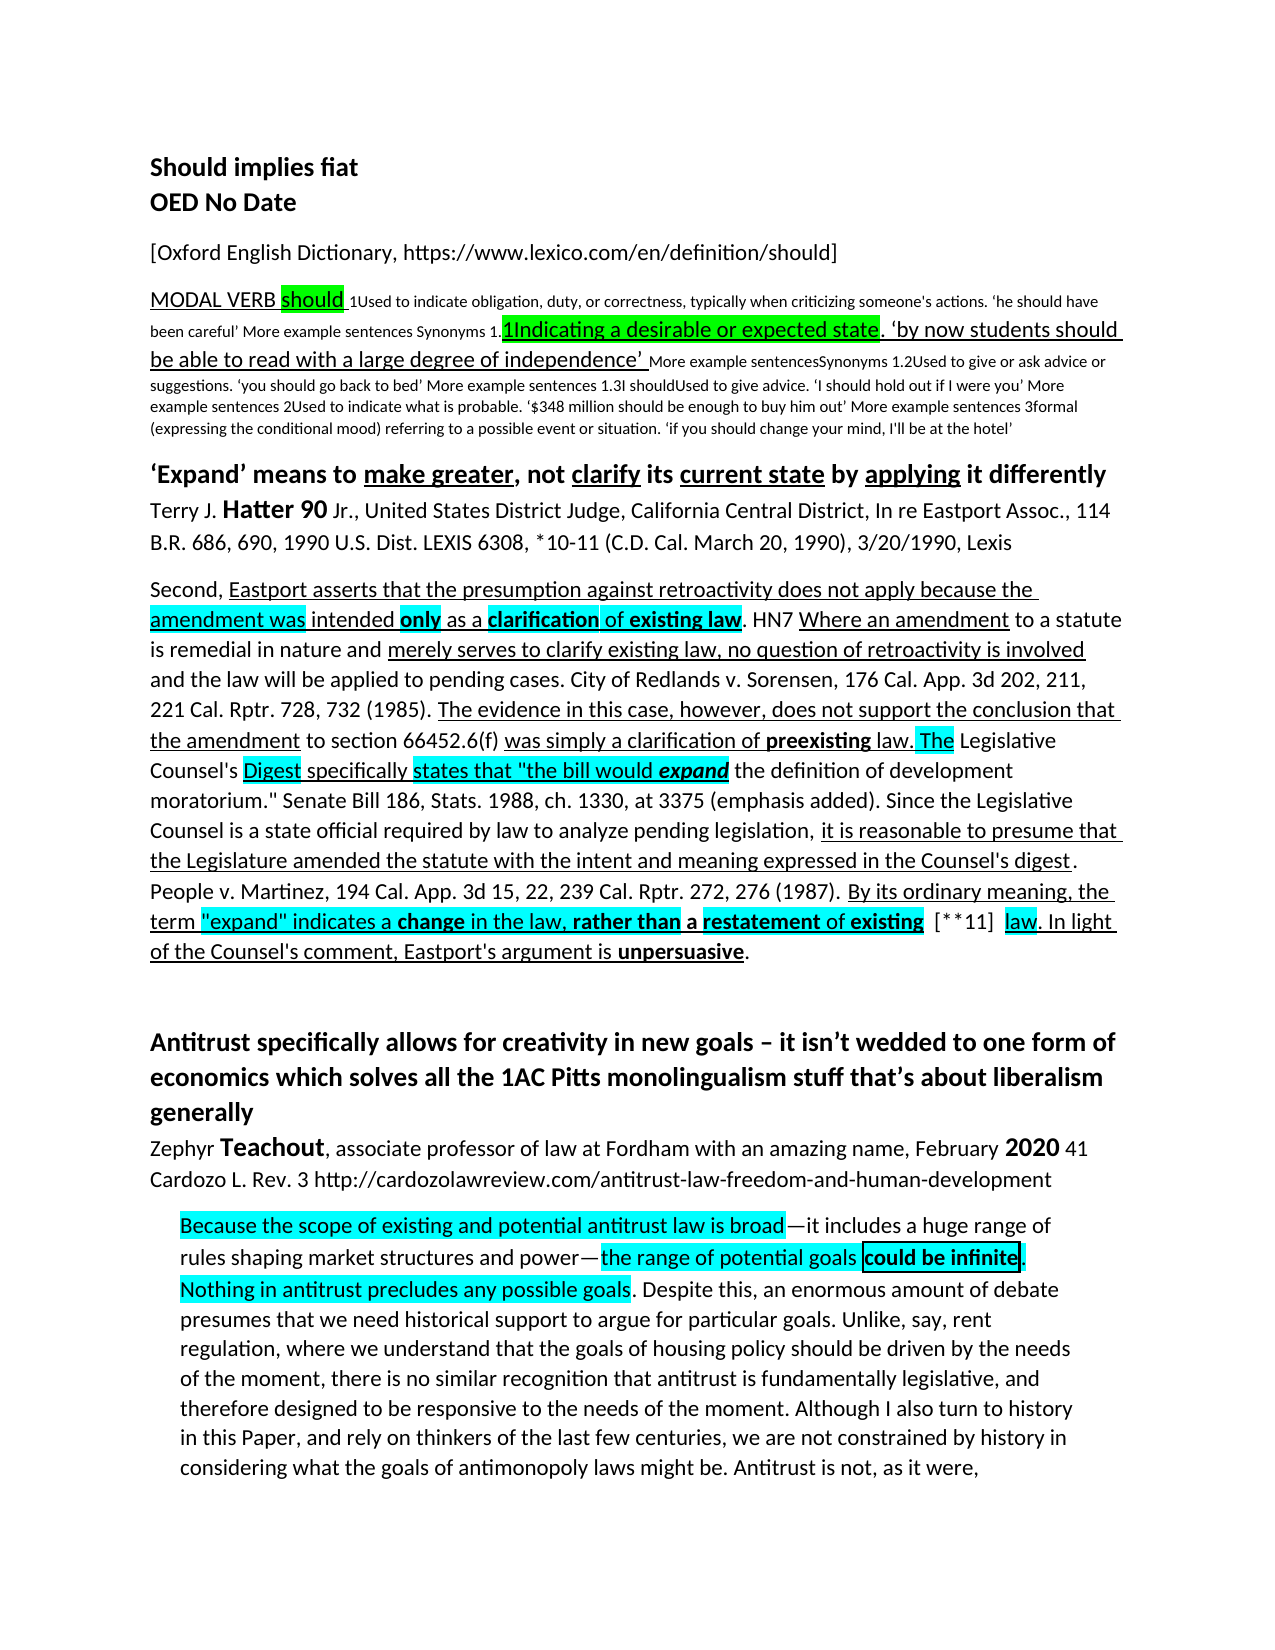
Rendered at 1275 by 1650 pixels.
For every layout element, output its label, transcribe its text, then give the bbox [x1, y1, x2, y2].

text [Oxford English Dictionary, https://www.lexico.com/en/definition/should] [150, 238, 1125, 266]
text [180, 1211, 1095, 1481]
subtitle Should implies fiat [150, 150, 1125, 183]
text Antitrust specifically allows for creativity in new goals – it isn’t wedded to one form of economics which solves all the 1AC Pitts monolingualism stuff that’s about liberalism generally [150, 1025, 1125, 1128]
text Second, Eastport asserts that the presumption against retroactivity does not apply because the amendment was intended only as a clarification of existing law. HN7 Where an amendment to a statute is remedial in nature and merely serves to clarify existing law, no question of retroactivity is involved and the law will be applied to pending cases. City of Redlands v. Sorensen, 176 Cal. App. 3d 202, 211, 221 Cal. Rptr. 728, 732 (1985). The evidence in this case, however, does not support the conclusion that the amendment to section 66452.6(f) was simply a clarification of preexisting law. The Legislative Counsel's Digest specifically states that "the bill would expand the definition of development moratorium." Senate Bill 186, Stats. 1988, ch. 1330, at 3375 (emphasis added). Since the Legislative Counsel is a state official required by law to analyze pending legislation, it is reasonable to presume that the Legislature amended the statute with the intent and meaning expressed in the Counsel's digest. People v. Martinez, 194 Cal. App. 3d 15, 22, 239 Cal. Rptr. 272, 276 (1987). By its ordinary meaning, the term "expand" indicates a change in the law, rather than a restatement of existing [**11] law. In light of the Counsel's comment, Eastport's argument is unpersuasive. [150, 575, 1125, 965]
text MODAL VERB should 1Used to indicate obligation, duty, or correctness, typically when criticizing someone's actions. ‘he should have been careful’ More example sentences Synonyms 1.1Indicating a desirable or expected state. ‘by now students should be able to read with a large degree of independence’ More example sentencesSynonyms 1.2Used to give or ask advice or suggestions. ‘you should go back to bed’ More example sentences 1.3I shouldUsed to give advice. ‘I should hold out if I were you’ More example sentences 2Used to indicate what is probable. ‘$348 million should be enough to buy him out’ More example sentences 3formal (expressing the conditional mood) referring to a possible event or situation. ‘if you should change your mind, I'll be at the hotel’ [150, 285, 1125, 439]
subtitle ‘Expand’ means to make greater, not clarify its current state by applying it differently [150, 457, 1125, 490]
text Terry J. Hatter 90 Jr., United States District Judge, California Central District, In re Eastport Assoc., 114 B.R. 686, 690, 1990 U.S. Dist. LEXIS 6308, *10-11 (C.D. Cal. March 20, 1990), 3/20/1990, Lexis [150, 493, 1125, 556]
text OED No Date [150, 186, 1125, 219]
text Zephyr Teachout, associate professor of law at Fordham with an amazing name, February 2020 41 Cardozo L. Rev. 3 http://cardozolawreview.com/antitrust-law-freedom-and-human-development [150, 1130, 1125, 1193]
